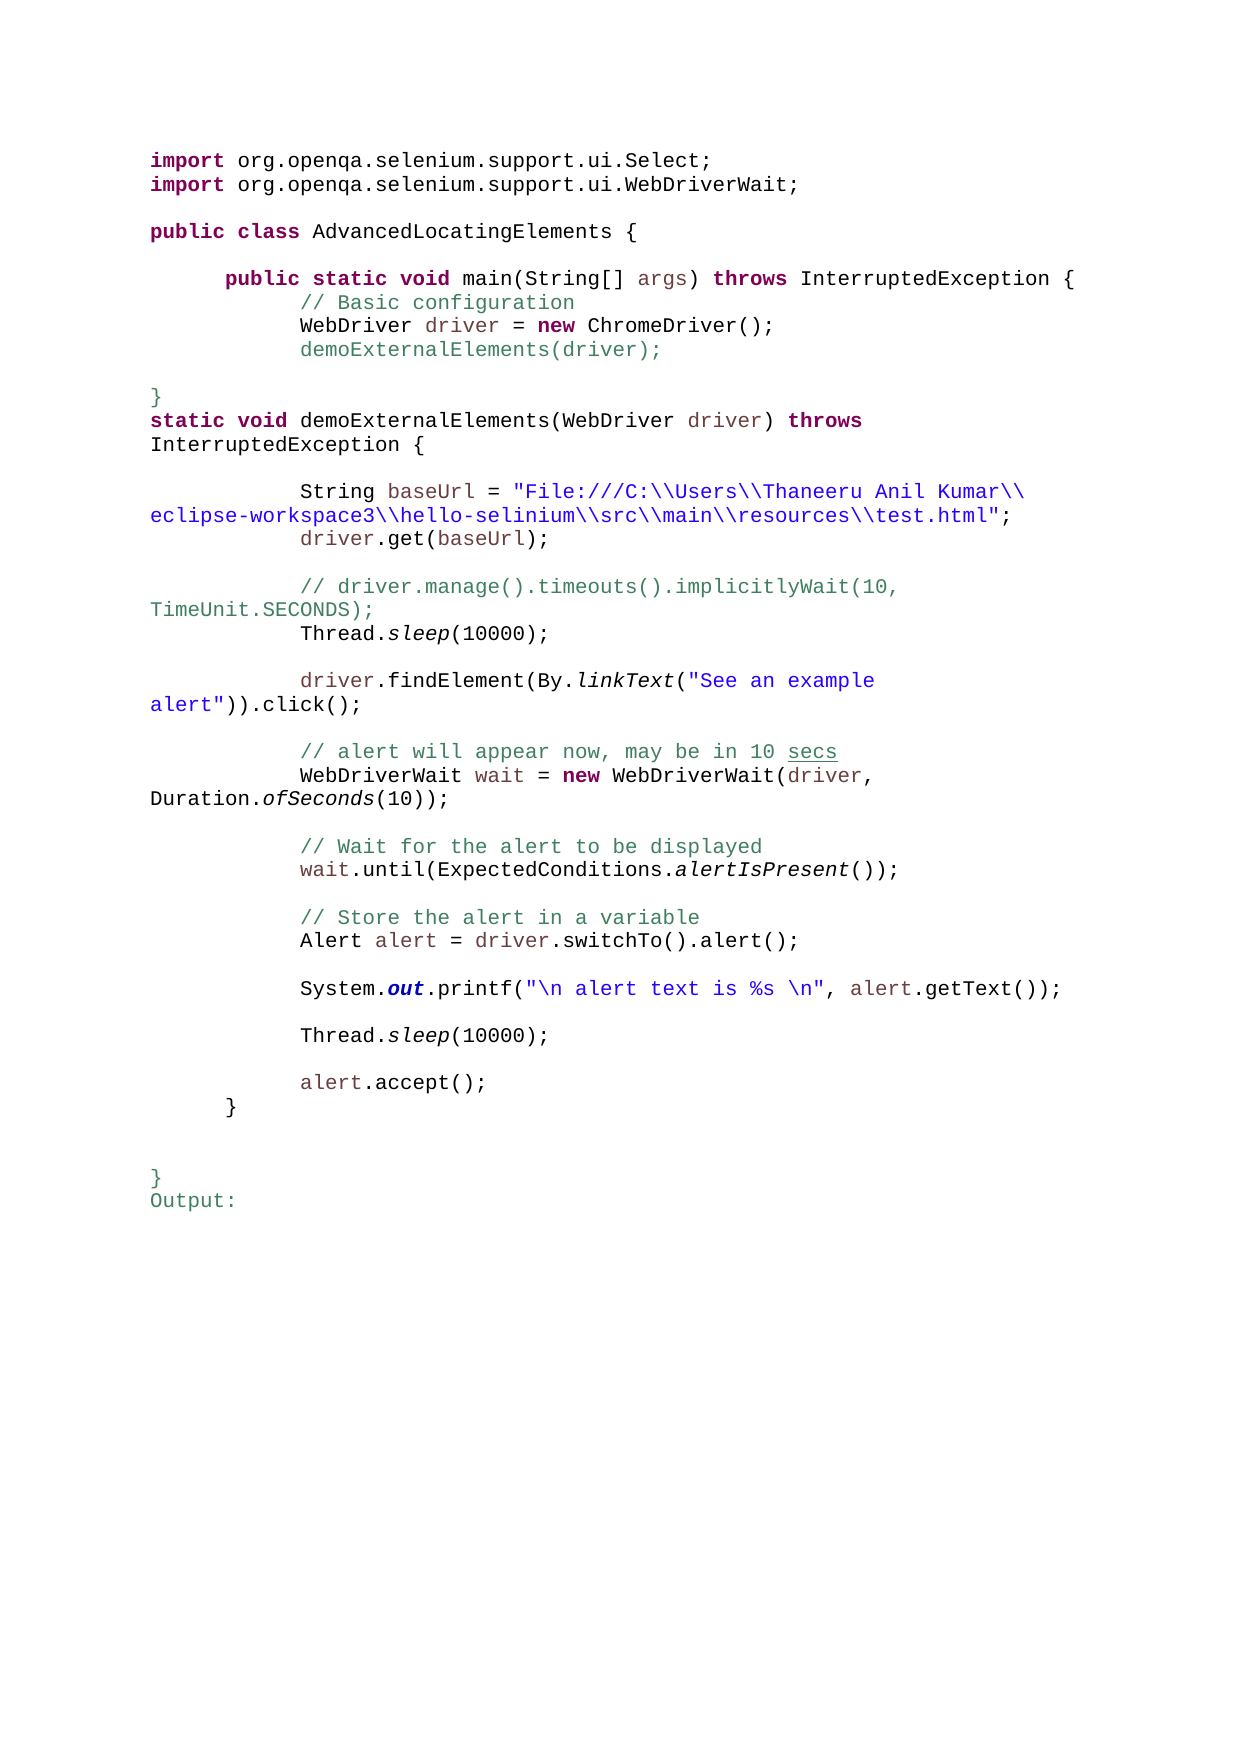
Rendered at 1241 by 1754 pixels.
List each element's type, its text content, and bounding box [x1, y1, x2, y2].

text Thread.sleep(10000); [150, 1025, 1090, 1048]
text // Wait for the alert to be displayed [150, 836, 1090, 859]
text static void demoExternalElements(WebDriver driver) throws InterruptedException { [150, 410, 1090, 457]
text import org.openqa.selenium.support.ui.WebDriverWait; [150, 174, 1090, 197]
text // Basic configuration [150, 292, 1090, 316]
text demoExternalElements(driver); [150, 339, 1090, 363]
text wait.until(ExpectedConditions.alertIsPresent()); [150, 859, 1090, 883]
text Output: [150, 1190, 1090, 1214]
text // alert will appear now, may be in 10 secs [150, 741, 1090, 765]
text public static void main(String[] args) throws InterruptedException { [150, 268, 1090, 292]
text WebDriver driver = new ChromeDriver(); [150, 316, 1090, 339]
text alert.accept(); [150, 1072, 1090, 1096]
text import org.openqa.selenium.support.ui.Select; [150, 150, 1090, 174]
text Alert alert = driver.switchTo().alert(); [150, 930, 1090, 954]
text WebDriverWait wait = new WebDriverWait(driver, Duration.ofSeconds(10)); [150, 765, 1090, 812]
text } [150, 1096, 1090, 1119]
text // driver.manage().timeouts().implicitlyWait(10, TimeUnit.SECONDS); [150, 576, 1090, 623]
text System.out.printf("\n alert text is %s \n", alert.getText()); [150, 978, 1090, 1001]
text // Store the alert in a variable [150, 907, 1090, 930]
text String baseUrl = "File:///C:\\Users\\Thaneeru Anil Kumar\\eclipse-workspace3\\hello-selinium\\src\\main\\resources\\test.html"; [150, 481, 1090, 528]
text } [150, 386, 1090, 410]
text driver.get(baseUrl); [150, 528, 1090, 552]
text driver.findElement(By.linkText("See an example alert")).click(); [150, 670, 1090, 717]
text Thread.sleep(10000); [150, 623, 1090, 647]
text public class AdvancedLocatingElements { [150, 221, 1090, 244]
text } [150, 1167, 1090, 1190]
